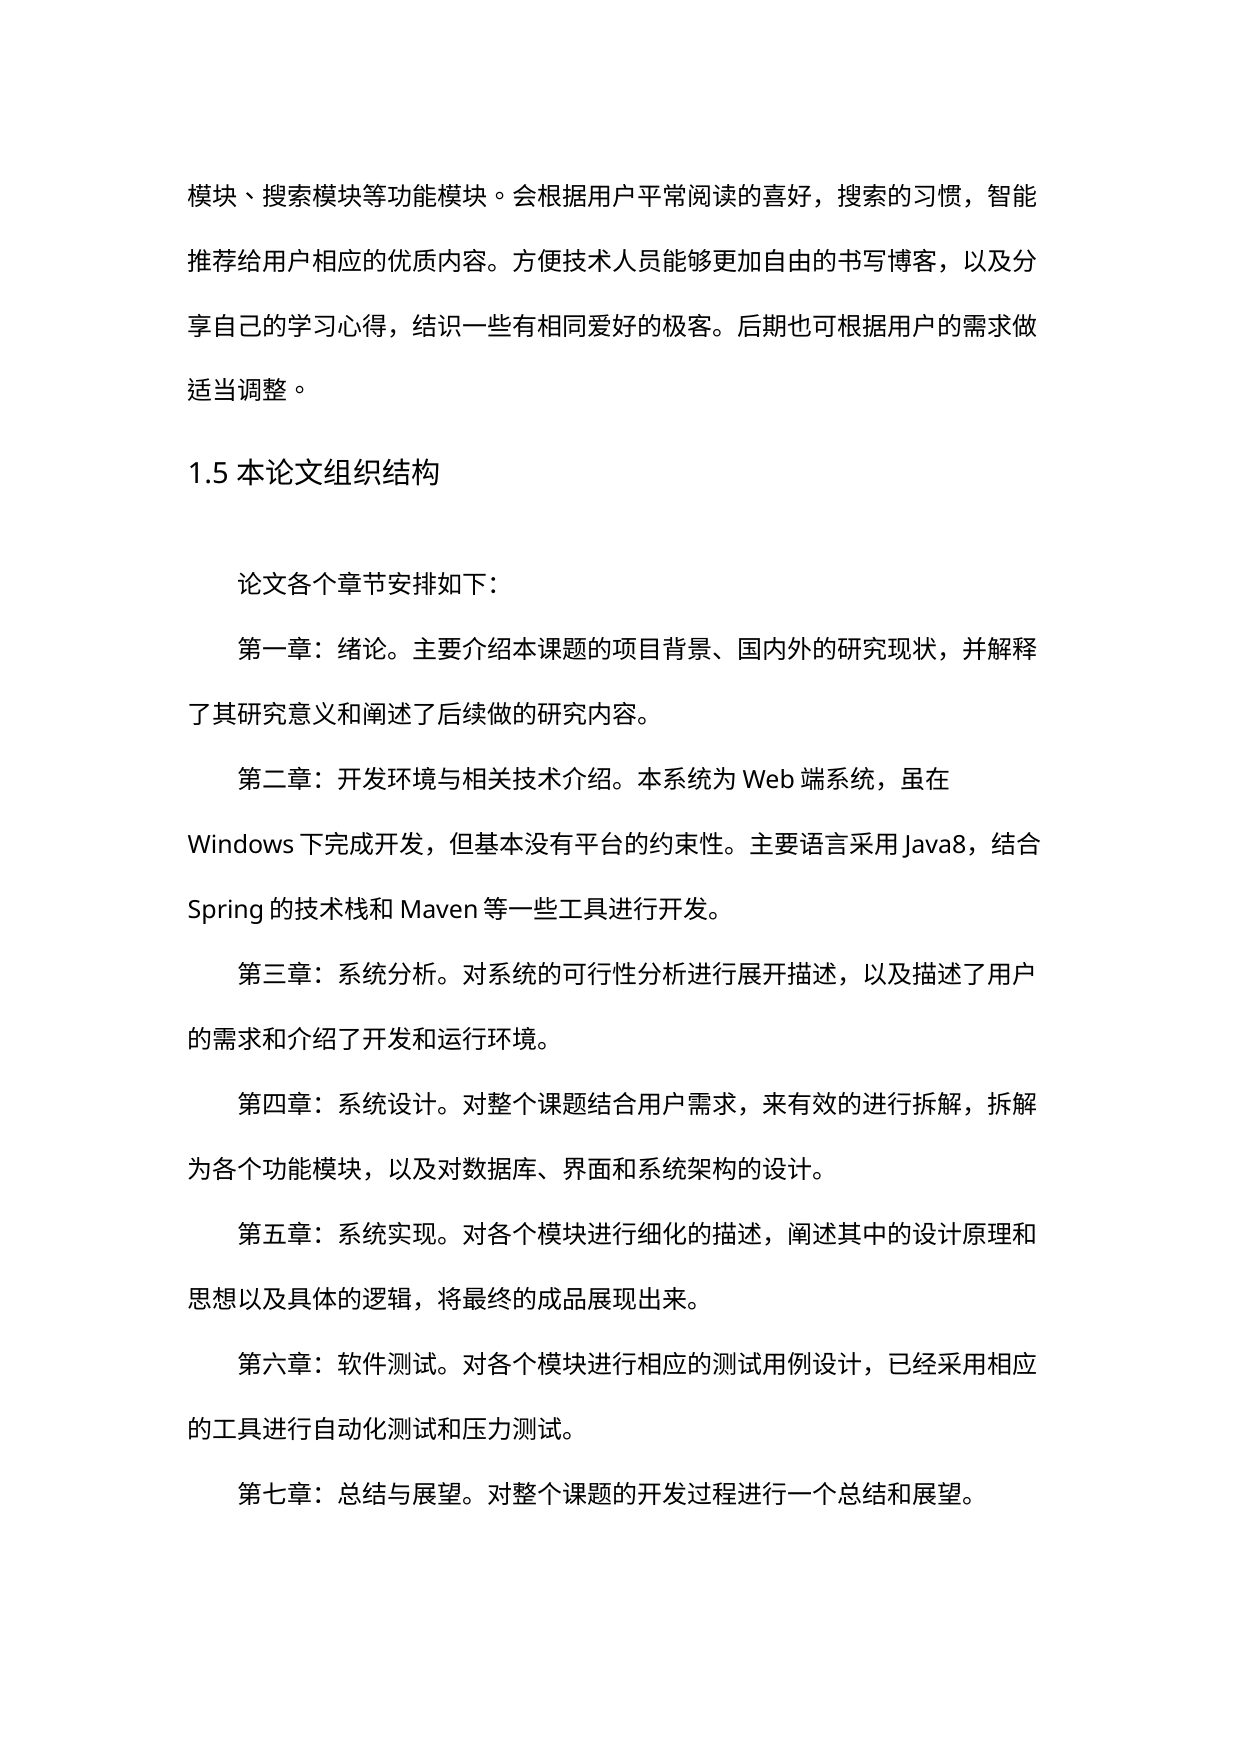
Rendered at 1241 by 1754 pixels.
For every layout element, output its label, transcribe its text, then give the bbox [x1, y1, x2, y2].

text 第七章：总结与展望。对整个课题的开发过程进行一个总结和展望。 [187, 1460, 1053, 1525]
text 第一章：绪论。主要介绍本课题的项目背景、国内外的研究现状，并解释了其研究意义和阐述了后续做的研究内容。 [187, 615, 1053, 745]
text 论文各个章节安排如下： [187, 550, 1053, 615]
text 第三章：系统分析。对系统的可行性分析进行展开描述，以及描述了用户的需求和介绍了开发和运行环境。 [187, 940, 1053, 1070]
text 第五章：系统实现。对各个模块进行细化的描述，阐述其中的设计原理和思想以及具体的逻辑，将最终的成品展现出来。 [187, 1200, 1053, 1330]
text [187, 162, 1053, 422]
text 第四章：系统设计。对整个课题结合用户需求，来有效的进行拆解，拆解为各个功能模块，以及对数据库、界面和系统架构的设计。 [187, 1070, 1053, 1200]
subtitle 1.5 本论文组织结构 [187, 438, 1053, 503]
text 第六章：软件测试。对各个模块进行相应的测试用例设计，已经采用相应的工具进行自动化测试和压力测试。 [187, 1330, 1053, 1460]
text 第二章：开发环境与相关技术介绍。本系统为Web端系统，虽在Windows下完成开发，但基本没有平台的约束性。主要语言采用Java8，结合Spring的技术栈和Maven等一些工具进行开发。 [187, 745, 1053, 940]
